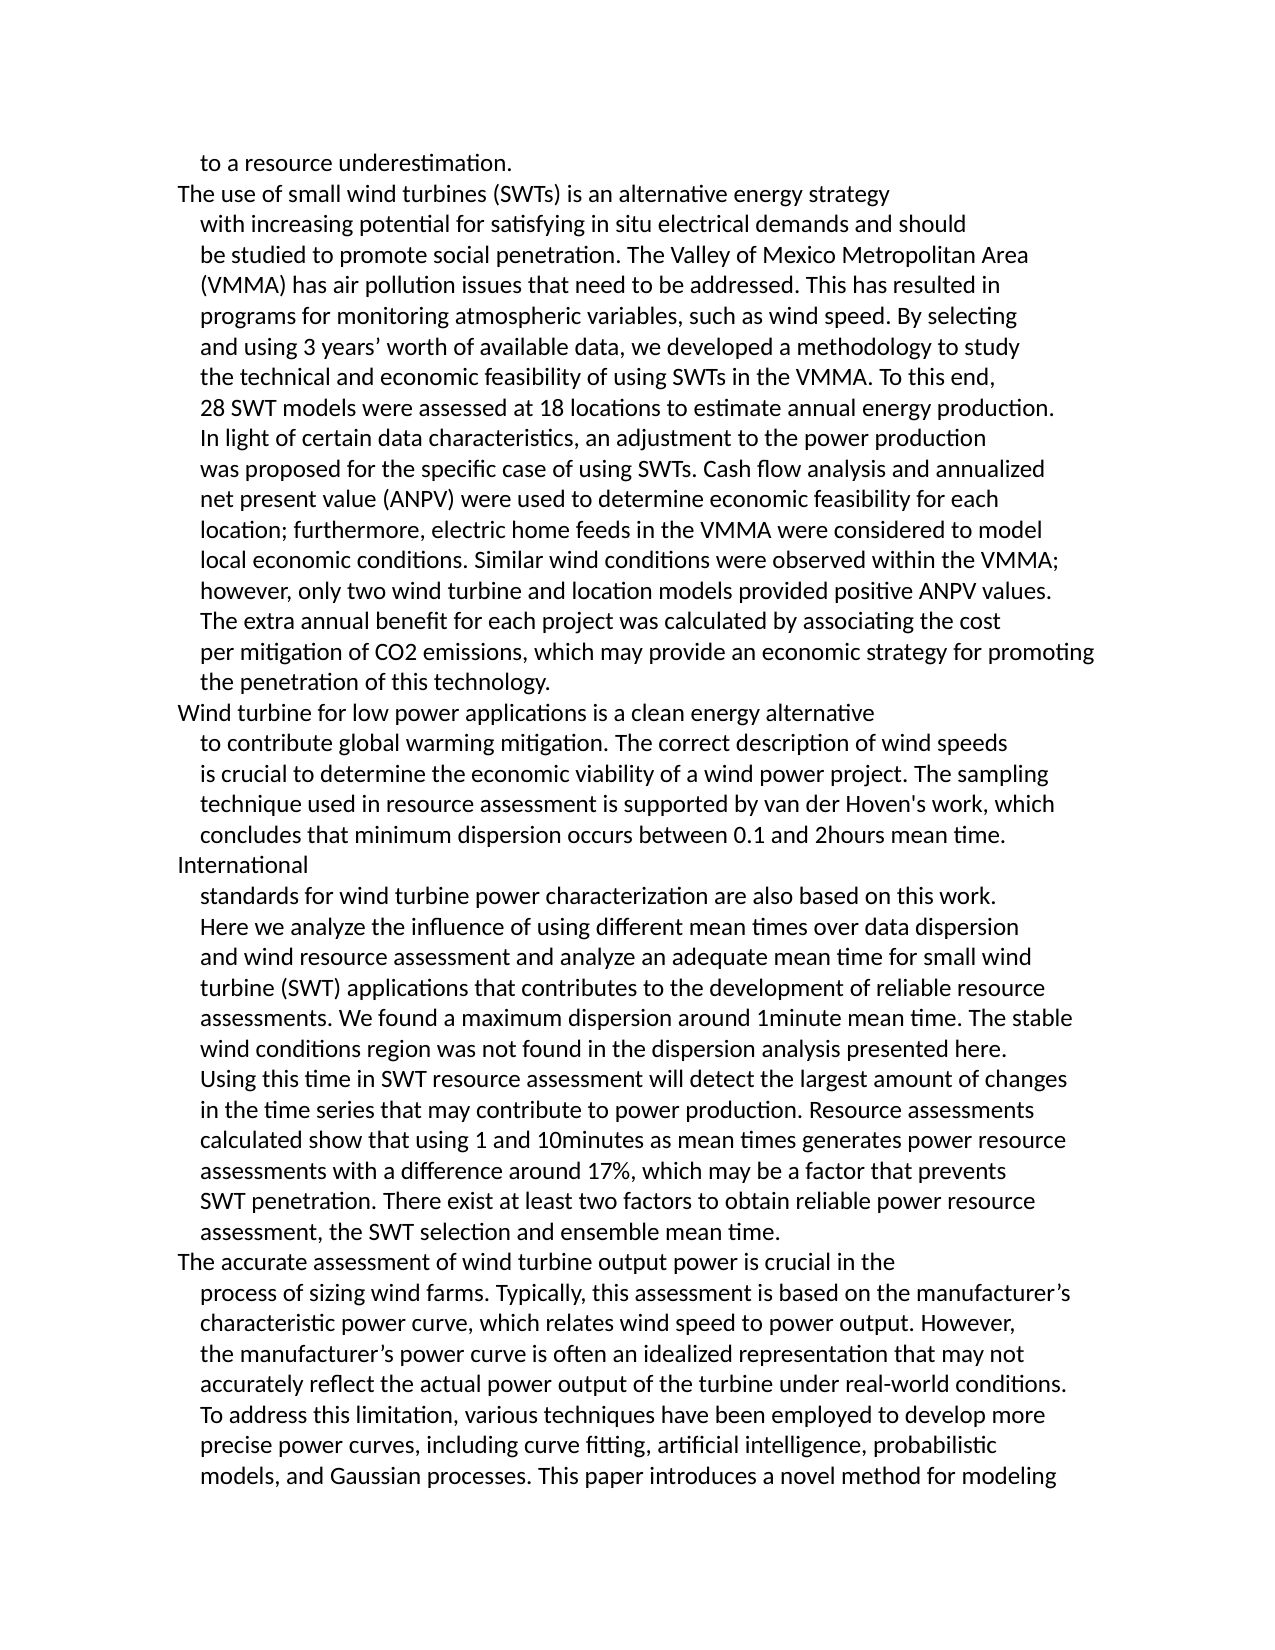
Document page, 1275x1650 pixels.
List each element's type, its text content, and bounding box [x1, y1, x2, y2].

text assessment, the SWT selection and ensemble mean time. [177, 1216, 1098, 1246]
text is crucial to determine the economic viability of a wind power project. The sampling [177, 758, 1098, 788]
text 28 SWT models were assessed at 18 locations to estimate annual energy production. [177, 392, 1098, 422]
text assessments with a difference around 17%, which may be a factor that prevents [177, 1155, 1098, 1185]
text SWT penetration. There exist at least two factors to obtain reliable power resource [177, 1185, 1098, 1216]
text concludes that minimum dispersion occurs between 0.1 and 2hours mean time. International [177, 819, 1098, 880]
text characteristic power curve, which relates wind speed to power output. However, [177, 1307, 1098, 1338]
text To address this limitation, various techniques have been employed to develop more [177, 1399, 1098, 1429]
text The use of small wind turbines (SWTs) is an alternative energy strategy [177, 178, 1098, 209]
text to a resource underestimation. [177, 148, 1098, 178]
text accurately reflect the actual power output of the turbine under real-world conditions. [177, 1368, 1098, 1399]
text models, and Gaussian processes. This paper introduces a novel method for modeling [177, 1460, 1098, 1491]
text (VMMA) has air pollution issues that need to be addressed. This has resulted in [177, 270, 1098, 300]
text standards for wind turbine power characterization are also based on this work. [177, 880, 1098, 911]
text calculated show that using 1 and 10minutes as mean times generates power resource [177, 1124, 1098, 1155]
text In light of certain data characteristics, an adjustment to the power production [177, 422, 1098, 453]
text Here we analyze the influence of using different mean times over data dispersion [177, 911, 1098, 941]
text assessments. We found a maximum dispersion around 1minute mean time. The stable [177, 1002, 1098, 1033]
text in the time series that may contribute to power production. Resource assessments [177, 1094, 1098, 1124]
text and using 3 years’ worth of available data, we developed a methodology to study [177, 331, 1098, 361]
text Wind turbine for low power applications is a clean energy alternative [177, 697, 1098, 727]
text process of sizing wind farms. Typically, this assessment is based on the manufacturer’s [177, 1277, 1098, 1307]
text The extra annual benefit for each project was calculated by associating the cost [177, 605, 1098, 636]
text was proposed for the specific case of using SWTs. Cash flow analysis and annualized [177, 453, 1098, 483]
text to contribute global warming mitigation. The correct description of wind speeds [177, 727, 1098, 758]
text location; furthermore, electric home feeds in the VMMA were considered to model [177, 514, 1098, 544]
text be studied to promote social penetration. The Valley of Mexico Metropolitan Area [177, 239, 1098, 270]
text technique used in resource assessment is supported by van der Hoven's work, which [177, 788, 1098, 819]
text net present value (ANPV) were used to determine economic feasibility for each [177, 483, 1098, 514]
text wind conditions region was not found in the dispersion analysis presented here. [177, 1033, 1098, 1063]
text the penetration of this technology. [177, 666, 1098, 697]
text local economic conditions. Similar wind conditions were observed within the VMMA; [177, 544, 1098, 575]
text turbine (SWT) applications that contributes to the development of reliable resource [177, 972, 1098, 1002]
text The accurate assessment of wind turbine output power is crucial in the [177, 1246, 1098, 1277]
text however, only two wind turbine and location models provided positive ANPV values. [177, 575, 1098, 605]
text the manufacturer’s power curve is often an idealized representation that may not [177, 1338, 1098, 1368]
text with increasing potential for satisfying in situ electrical demands and should [177, 209, 1098, 239]
text programs for monitoring atmospheric variables, such as wind speed. By selecting [177, 300, 1098, 331]
text per mitigation of CO2 emissions, which may provide an economic strategy for promoting [177, 636, 1098, 666]
text precise power curves, including curve fitting, artificial intelligence, probabilistic [177, 1429, 1098, 1460]
text the technical and economic feasibility of using SWTs in the VMMA. To this end, [177, 361, 1098, 392]
text and wind resource assessment and analyze an adequate mean time for small wind [177, 941, 1098, 972]
text Using this time in SWT resource assessment will detect the largest amount of changes [177, 1063, 1098, 1094]
